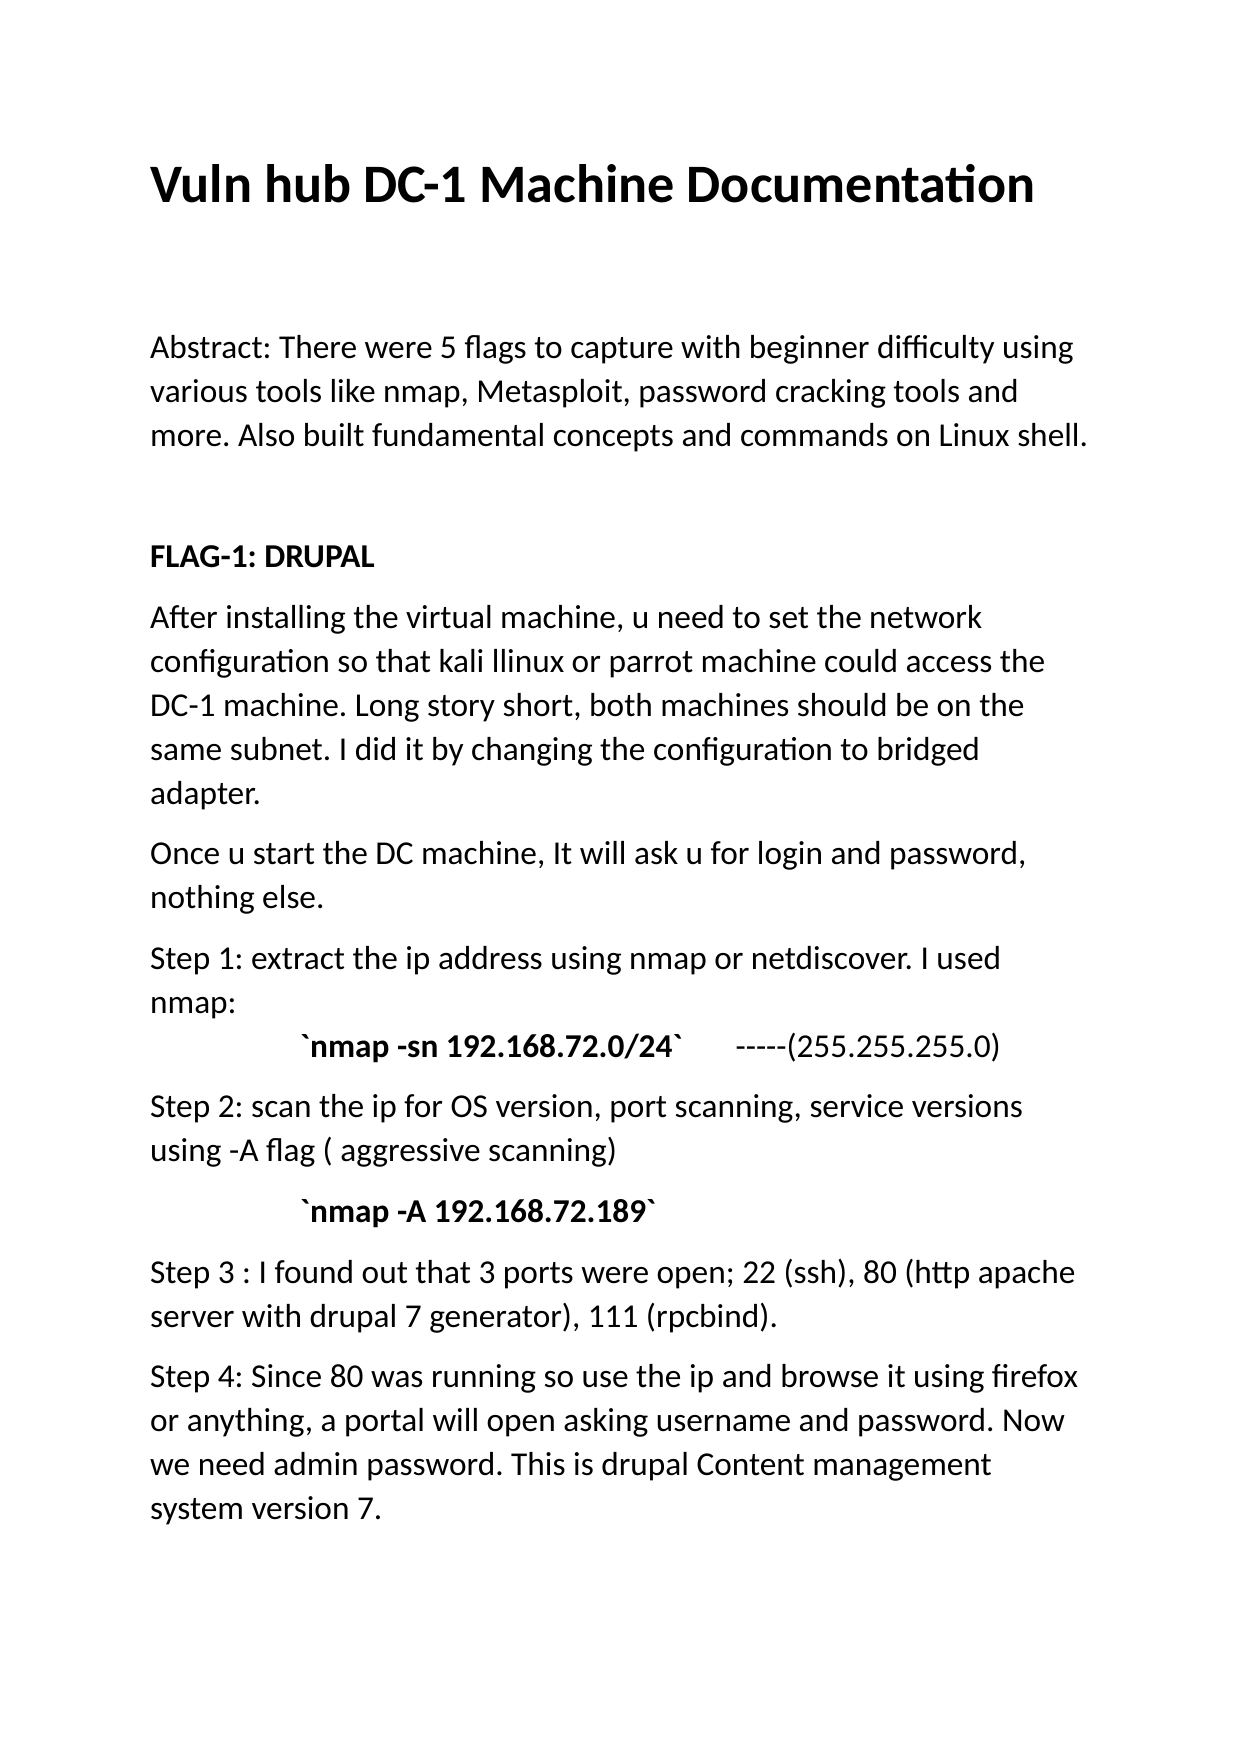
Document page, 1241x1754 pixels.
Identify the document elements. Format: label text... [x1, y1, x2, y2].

text Step 3 : I found out that 3 ports were open; 22 (ssh), 80 (http apache server with drupal 7 generator), 111 (rpcbind). [150, 1251, 1090, 1335]
text Abstract: There were 5 flags to capture with beginner difficulty using various tools like nmap, Metasploit, password cracking tools and more. Also built fundamental concepts and commands on Linux shell. [150, 326, 1090, 455]
text Once u start the DC machine, It will ask u for login and password, nothing else. [150, 832, 1090, 917]
text Step 4: Since 80 was running so use the ip and browse it using firefox or anything, a portal will open asking username and password. Now we need admin password. This is drupal Content management system version 7. [150, 1355, 1090, 1528]
text Step 1: extract the ip address using nmap or netdiscover. I used nmap: `nmap -sn 192.168.72.0/24` -----(255.255.255.0) [150, 937, 1090, 1066]
text Step 2: scan the ip for OS version, port scanning, service versions using -A flag ( aggressive scanning) [150, 1085, 1090, 1170]
text After installing the virtual machine, u need to set the network configuration so that kali llinux or parrot machine could access the DC-1 machine. Long story short, both machines should be on the same subnet. I did it by changing the configuration to bridged adapter. [150, 596, 1090, 812]
text Vuln hub DC-1 Machine Documentation [150, 150, 1090, 216]
text `nmap -A 192.168.72.189` [150, 1190, 1090, 1231]
text FLAG-1: DRUPAL [150, 535, 1090, 576]
